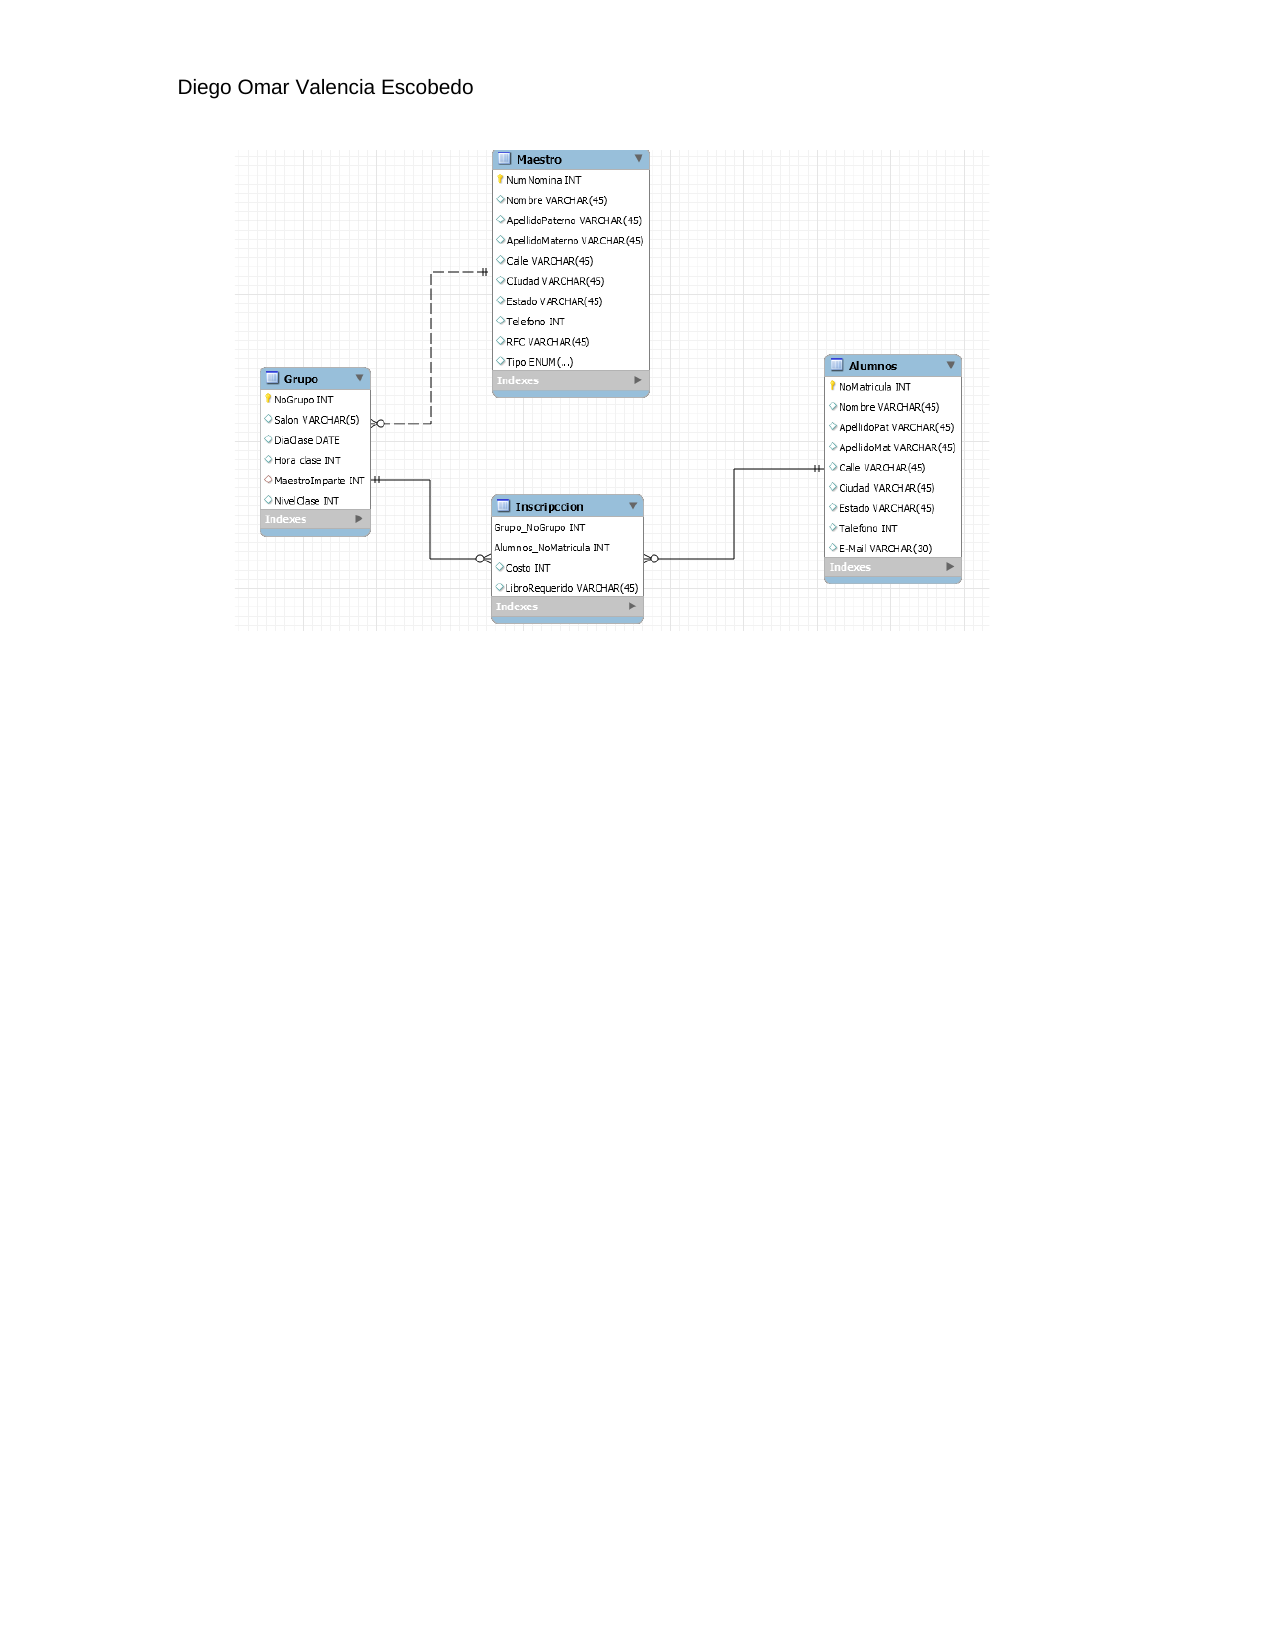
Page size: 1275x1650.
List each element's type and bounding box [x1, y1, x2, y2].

picture [234, 150, 990, 631]
